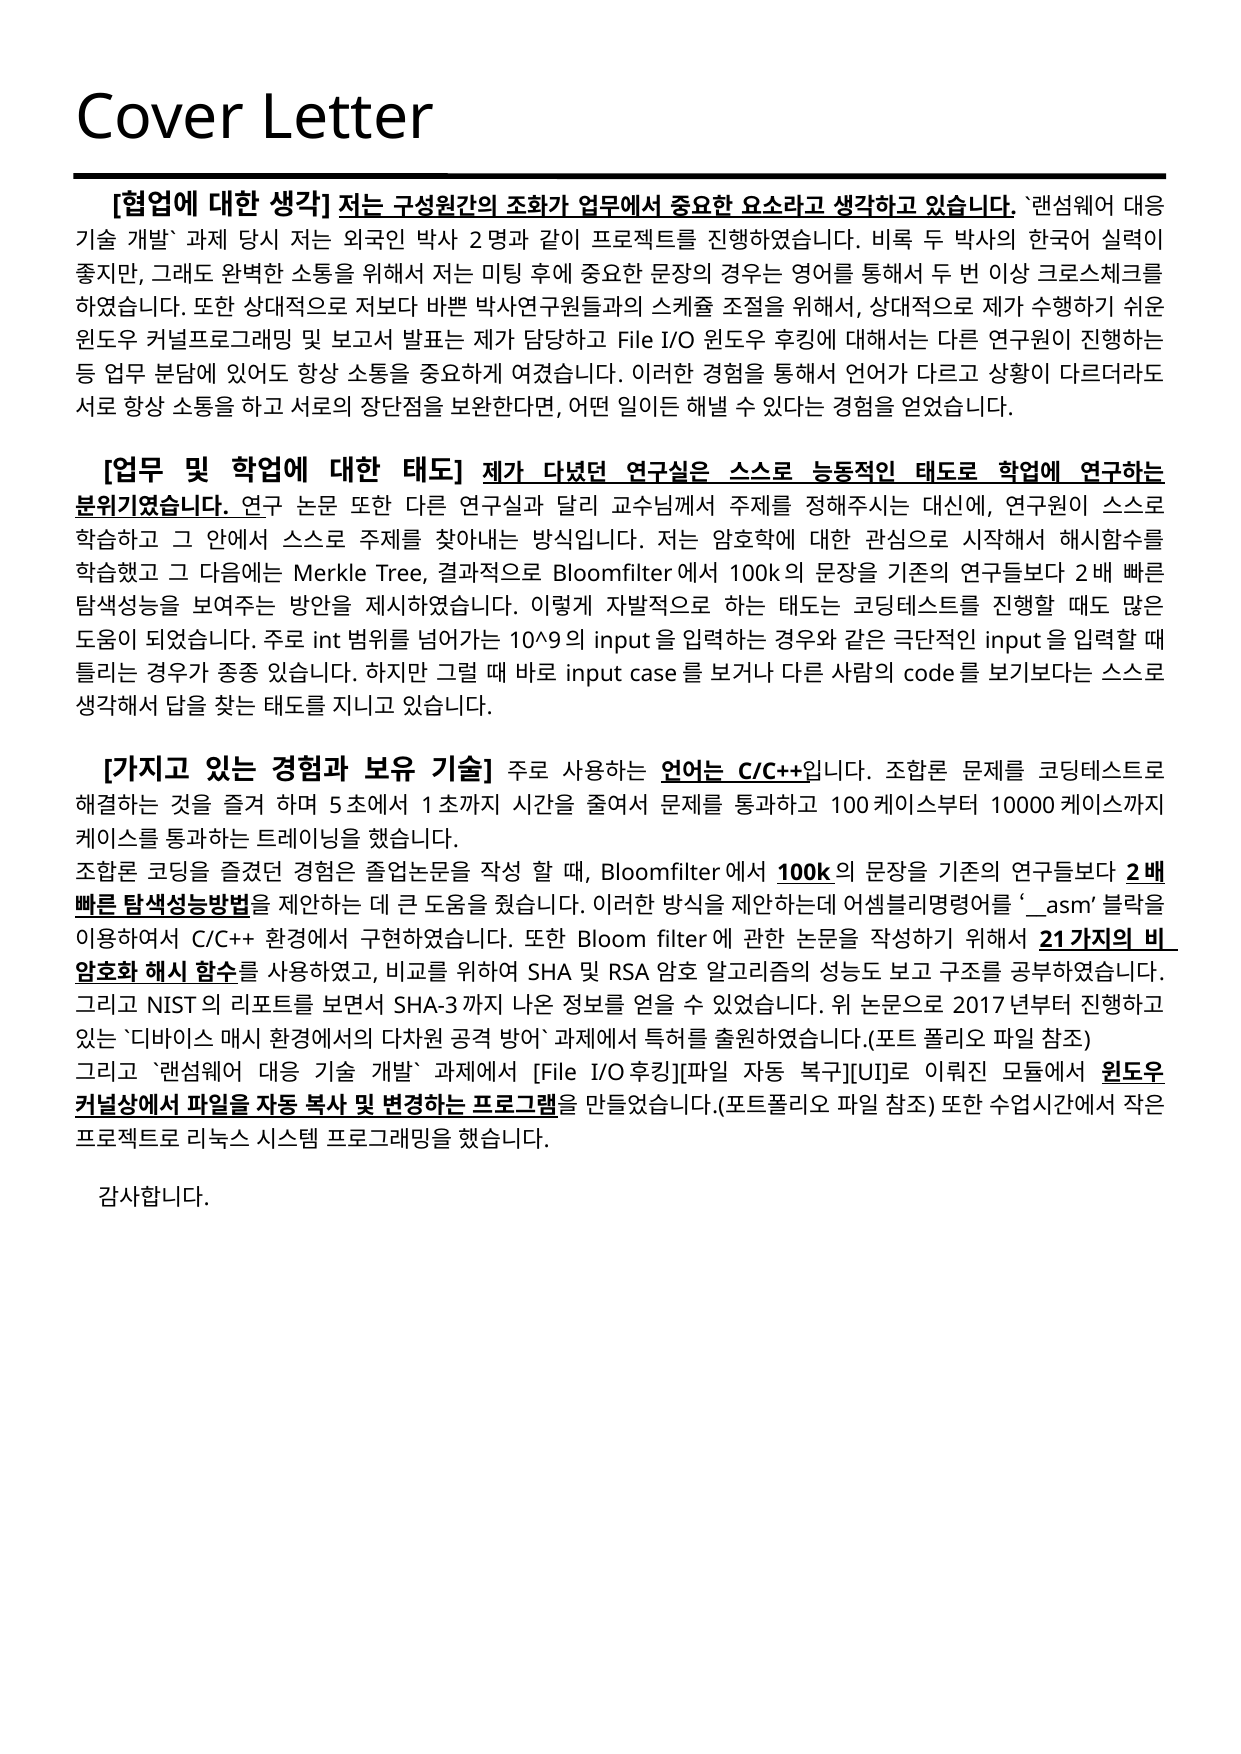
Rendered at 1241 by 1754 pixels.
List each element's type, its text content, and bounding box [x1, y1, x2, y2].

text Cover Letter [75, 71, 1165, 157]
text [업무 및 학업에 대한 태도] 제가 다녔던 연구실은 스스로 능동적인 태도로 학업에 연구하는 분위기였습니다. 연구 논문 또한 다른 연구실과 달리 교수님께서 주제를 정해주시는 대신에, 연구원이 스스로 학습하고 그 안에서 스스로 주제를 찾아내는 방식입니다. 저는 암호학에 대한 관심으로 시작해서 해시함수를 학습했고 그 다음에는 Merkle Tree, 결과적으로 Bloomfilter에서 100k의 문장을 기존의 연구들보다 2배 빠른 탐색성능을 보여주는 방안을 제시하였습니다. 이렇게 자발적으로 하는 태도는 코딩테스트를 진행할 때도 많은 도움이 되었습니다. 주로 int 범위를 넘어가는 10^9의 input을 입력하는 경우와 같은 극단적인 input을 입력할 때 틀리는 경우가 종종 있습니다. 하지만 그럴 때 바로 input case를 보거나 다른 사람의 code를 보기보다는 스스로 생각해서 답을 찾는 태도를 지니고 있습니다. [75, 447, 1165, 722]
text 감사합니다. [75, 1179, 1165, 1212]
text [가지고 있는 경험과 보유 기술] 주로 사용하는 언어는 C/C++입니다. 조합론 문제를 코딩테스트로 해결하는 것을 즐겨 하며 5초에서 1초까지 시간을 줄여서 문제를 통과하고 100케이스부터 10000케이스까지 케이스를 통과하는 트레이닝을 했습니다. 조합론 코딩을 즐겼던 경험은 졸업논문을 작성 할 때, Bloomfilter에서 100k의 문장을 기존의 연구들보다 2배 빠른 탐색성능방법을 제안하는 데 큰 도움을 줬습니다. 이러한 방식을 제안하는데 어셈블리명령어를 ‘__asm’ 블락을 이용하여서 C/C++ 환경에서 구현하였습니다. 또한 Bloom filter에 관한 논문을 작성하기 위해서 21가지의 비 암호화 해시 함수를 사용하였고, 비교를 위하여 SHA 및 RSA 암호 알고리즘의 성능도 보고 구조를 공부하였습니다. 그리고 NIST의 리포트를 보면서 SHA-3까지 나온 정보를 얻을 수 있었습니다. 위 논문으로 2017년부터 진행하고 있는 `디바이스 매시 환경에서의 다차원 공격 방어` 과제에서 특허를 출원하였습니다.(포트 폴리오 파일 참조) 그리고 `랜섬웨어 대응 기술 개발` 과제에서 [File I/O후킹][파일 자동 복구][UI]로 이뤄진 모듈에서 윈도우 커널상에서 파일을 자동 복사 및 변경하는 프로그램을 만들었습니다.(포트폴리오 파일 참조) 또한 수업시간에서 작은 프로젝트로 리눅스 시스템 프로그래밍을 했습니다. [75, 747, 1165, 1154]
text [협업에 대한 생각] 저는 구성원간의 조화가 업무에서 중요한 요소라고 생각하고 있습니다. `랜섬웨어 대응 기술 개발` 과제 당시 저는 외국인 박사 2명과 같이 프로젝트를 진행하였습니다. 비록 두 박사의 한국어 실력이 좋지만, 그래도 완벽한 소통을 위해서 저는 미팅 후에 중요한 문장의 경우는 영어를 통해서 두 번 이상 크로스체크를 하였습니다. 또한 상대적으로 저보다 바쁜 박사연구원들과의 스케쥴 조절을 위해서, 상대적으로 제가 수행하기 쉬운 윈도우 커널프로그래밍 및 보고서 발표는 제가 담당하고 File I/O 윈도우 후킹에 대해서는 다른 연구원이 진행하는 등 업무 분담에 있어도 항상 소통을 중요하게 여겼습니다. 이러한 경험을 통해서 언어가 다르고 상황이 다르더라도 서로 항상 소통을 하고 서로의 장단점을 보완한다면, 어떤 일이든 해낼 수 있다는 경험을 얻었습니다. [75, 182, 1165, 422]
